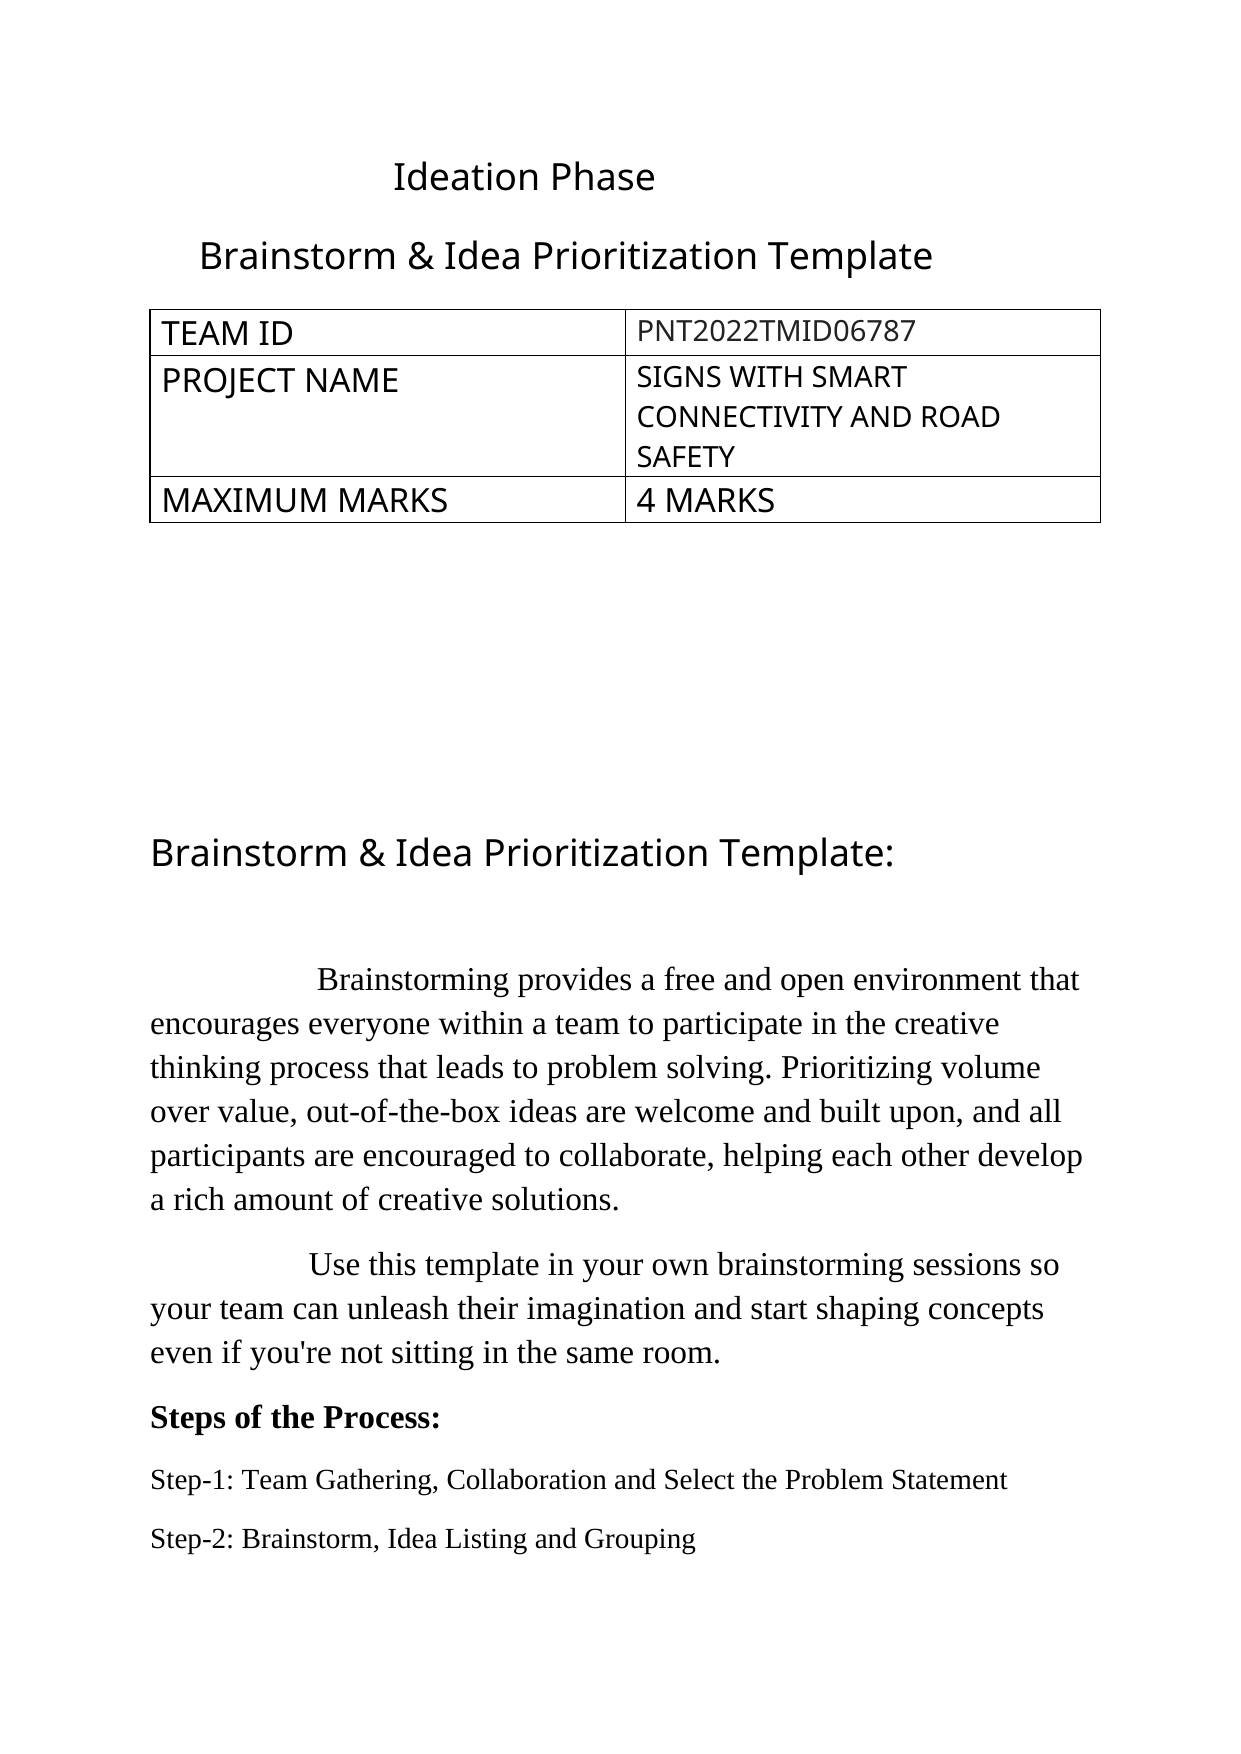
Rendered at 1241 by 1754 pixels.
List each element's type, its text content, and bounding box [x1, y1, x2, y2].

table_cell 4 MARKS [626, 477, 1100, 522]
text Brainstorm & Idea Prioritization Template [150, 229, 1090, 281]
text Brainstorm & Idea Prioritization Template: [150, 826, 1090, 877]
text Use this template in your own brainstorming sessions so your team can unleash their imagination and start shaping concepts even if you're not sitting in the same room. [150, 1244, 1090, 1371]
table_cell SIGNS WITH SMART CONNECTIVITY AND ROAD SAFETY [626, 356, 1100, 476]
text Step-2: Brainstorm, Idea Listing and Grouping [150, 1521, 1090, 1555]
text Step-1: Team Gathering, Collaboration and Select the Problem Statement [150, 1462, 1090, 1496]
table_header PNT2022TMID06787 [626, 310, 1100, 355]
table_header TEAM ID [151, 310, 625, 355]
text Ideation Phase [150, 150, 1090, 201]
text Steps of the Process: [150, 1397, 1090, 1435]
table_cell PROJECT NAME [151, 356, 625, 476]
table_cell MAXIMUM MARKS [151, 477, 625, 522]
text Brainstorming provides a free and open environment that encourages everyone within a team to participate in the creative thinking process that leads to problem solving. Prioritizing volume over value, out-of-the-box ideas are welcome and built upon, and all participants are encouraged to collaborate, helping each other develop a rich amount of creative solutions. [150, 959, 1090, 1217]
